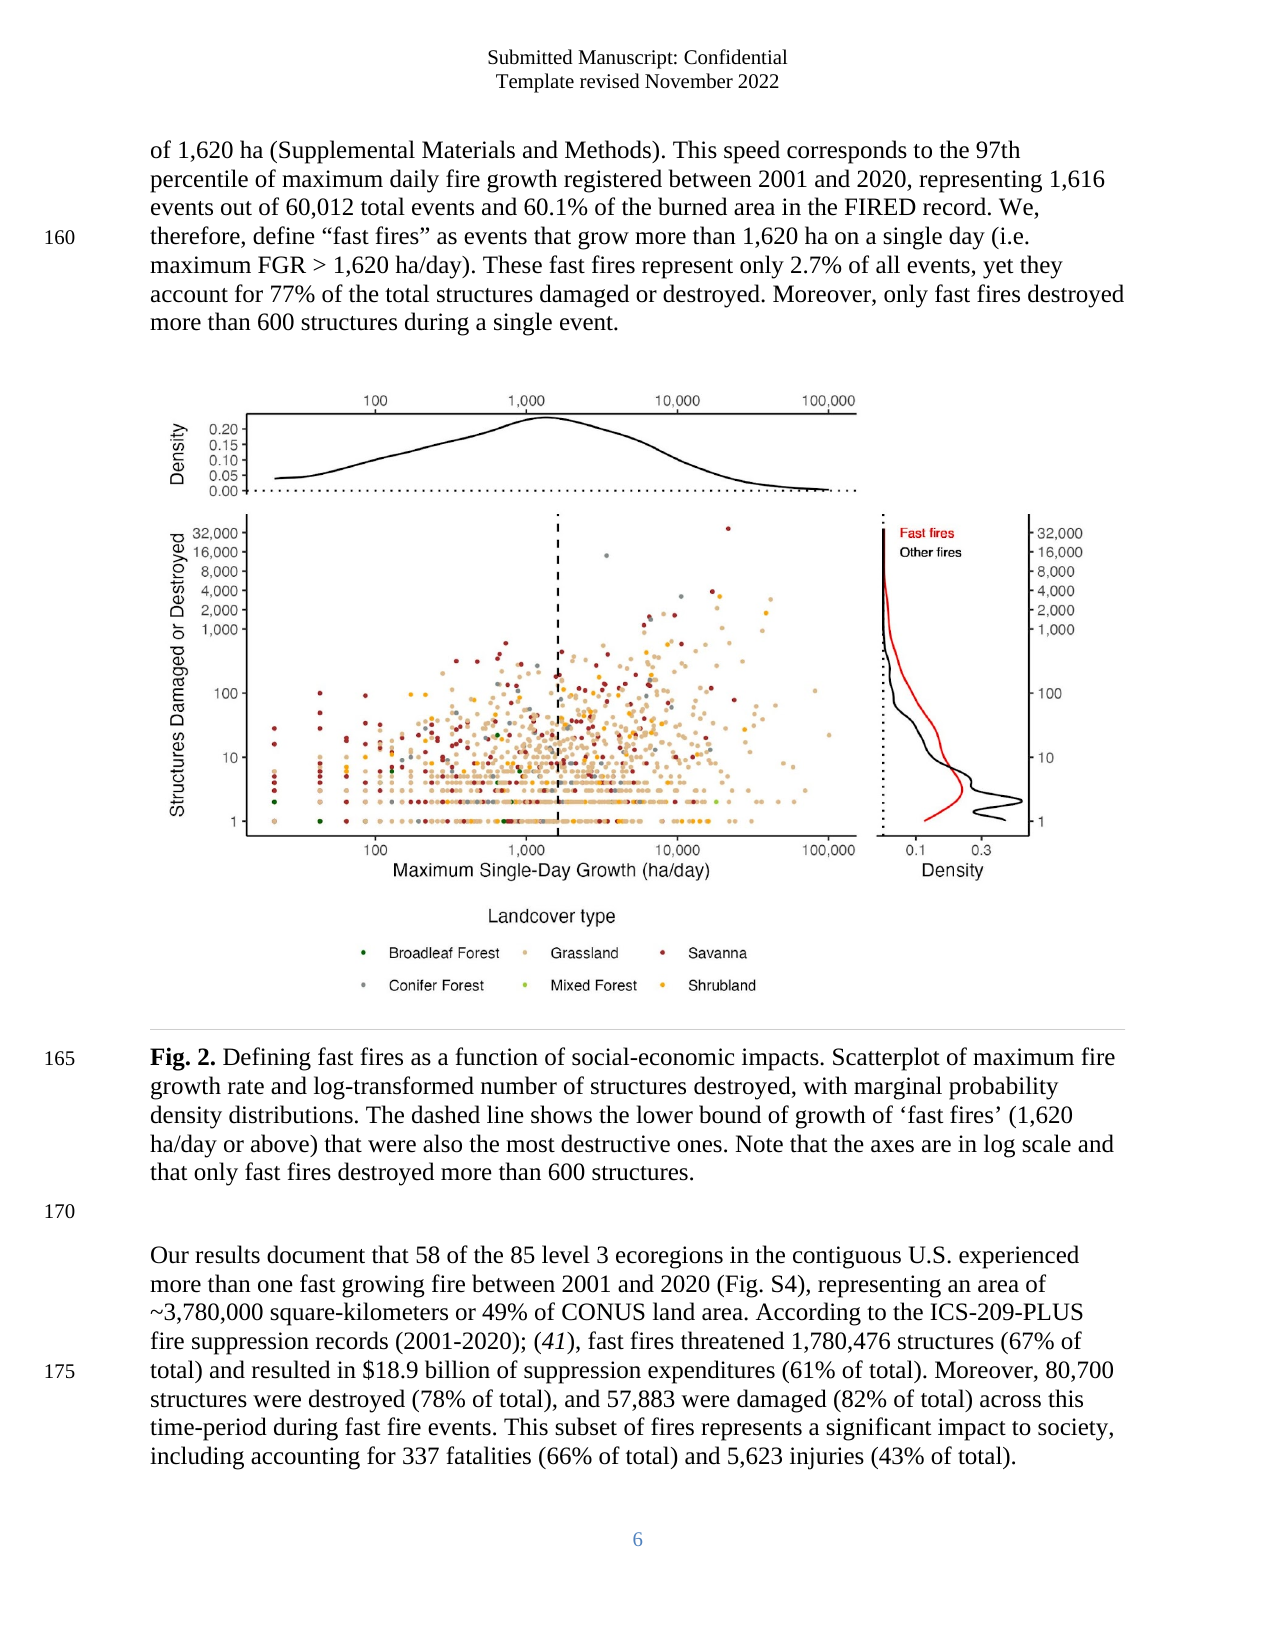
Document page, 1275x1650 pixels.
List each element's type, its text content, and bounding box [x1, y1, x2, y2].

text Our results document that 58 of the 85 level 3 ecoregions in the contiguous U.S. experienced more than one fast growing fire between 2001 and 2020 (Fig. S4), representing an area of ~3,780,000 square-kilometers or 49% of CONUS land area. According to the ICS-209-PLUS fire suppression records (2001-2020); (41), fast fires threatened 1,780,476 structures (67% of total) and resulted in $18.9 billion of suppression expenditures (61% of total). Moreover, 80,700 structures were destroyed (78% of total), and 57,883 were damaged (82% of total) across this time-period during fast fire events. This subset of fires represents a significant impact to society, including accounting for 337 fatalities (66% of total) and 5,623 injuries (43% of total). [150, 1240, 1125, 1470]
picture [150, 348, 1125, 1030]
text Fig. 2. Defining fast fires as a function of social-economic impacts. Scatterplot of maximum fire growth rate and log-transformed number of structures destroyed, with marginal probability density distributions. The dashed line shows the lower bound of growth of ‘fast fires’ (1,620 ha/day or above) that were also the most destructive ones. Note that the axes are in log scale and that only fast fires destroyed more than 600 structures. [150, 1042, 1125, 1186]
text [150, 135, 1125, 336]
